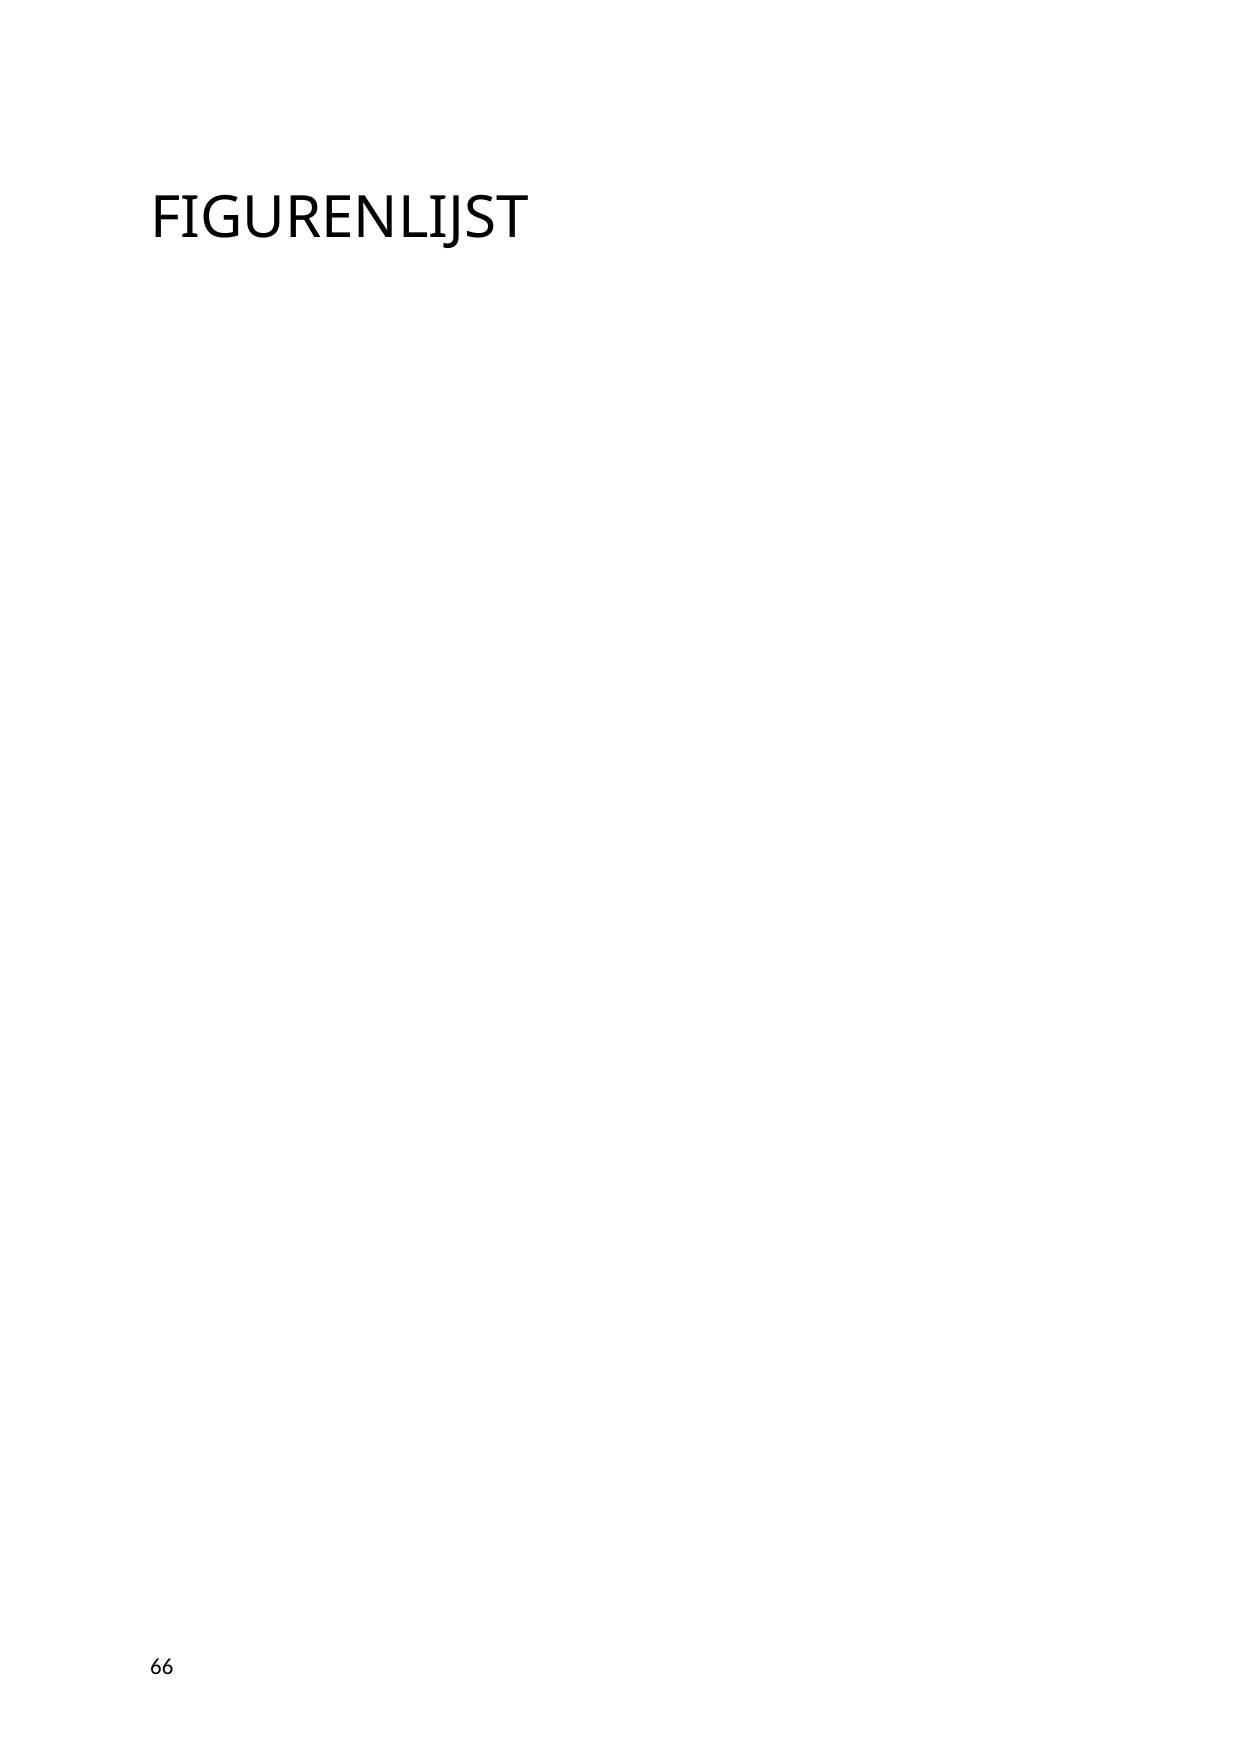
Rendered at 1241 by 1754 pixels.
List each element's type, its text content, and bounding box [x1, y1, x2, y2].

subtitle FIGURENLIJST [150, 175, 1090, 254]
